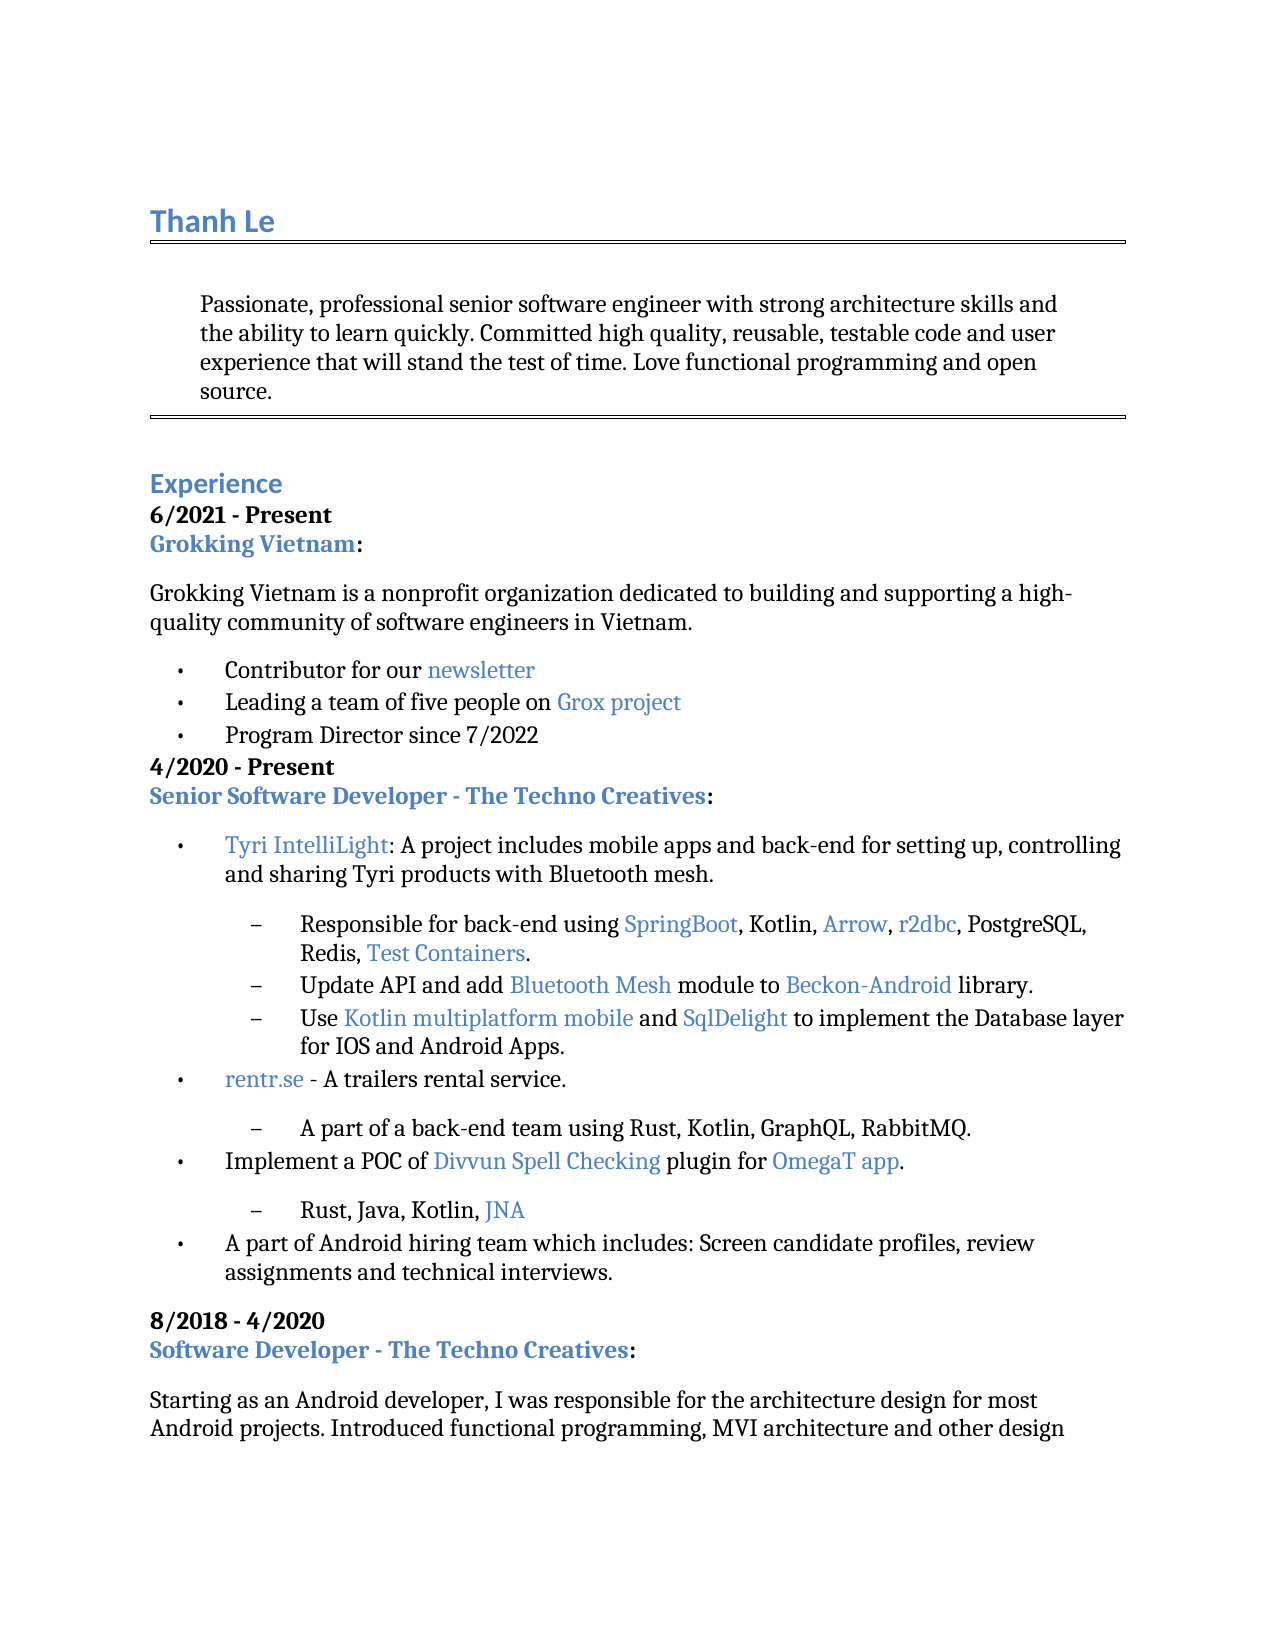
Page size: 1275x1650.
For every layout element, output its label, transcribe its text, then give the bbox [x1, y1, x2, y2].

text 4/2020 - Present [150, 753, 1125, 782]
text Software Developer - The Techno Creatives: [150, 1336, 1125, 1365]
list Program Director since 7/2022 [175, 721, 1125, 749]
list Rust, Java, Kotlin, JNA [250, 1196, 1125, 1225]
list Responsible for back-end using SpringBoot, Kotlin, Arrow, r2dbc, PostgreSQL, Redis, Test Containers. [250, 910, 1125, 967]
text Grokking Vietnam is a nonprofit organization dedicated to building and supporting a high-quality community of software engineers in Vietnam. [150, 579, 1125, 637]
text 6/2021 - Present [150, 501, 1125, 530]
list Leading a team of five people on Grox project [175, 688, 1125, 717]
list Tyri IntelliLight: A project includes mobile apps and back-end for setting up, controlling and sharing Tyri products with Bluetooth mesh. [175, 831, 1125, 889]
list Contributor for our newsletter [175, 656, 1125, 684]
text Passionate, professional senior software engineer with strong architecture skills and the ability to learn quickly. Committed high quality, reusable, testable code and user experience that will stand the test of time. Love functional programming and open source. [200, 290, 1075, 405]
list rentr.se - A trailers rental service. [175, 1065, 1125, 1093]
list A part of Android hiring team which includes: Screen candidate profiles, review assignments and technical interviews. [175, 1229, 1125, 1286]
subtitle Thanh Le [150, 200, 1125, 240]
text Senior Software Developer - The Techno Creatives: [150, 782, 1125, 811]
list A part of a back-end team using Rust, Kotlin, GraphQL, RabbitMQ. [250, 1114, 1125, 1143]
text Grokking Vietnam: [150, 530, 1125, 558]
list Update API and add Bluetooth Mesh module to Beckon-Android library. [250, 971, 1125, 1000]
subtitle Experience [150, 465, 1125, 501]
list Implement a POC of Divvun Spell Checking plugin for OmegaT app. [175, 1147, 1125, 1176]
text 8/2018 - 4/2020 [150, 1307, 1125, 1336]
list Use Kotlin multiplatform mobile and SqlDelight to implement the Database layer for IOS and Android Apps. [250, 1003, 1125, 1061]
